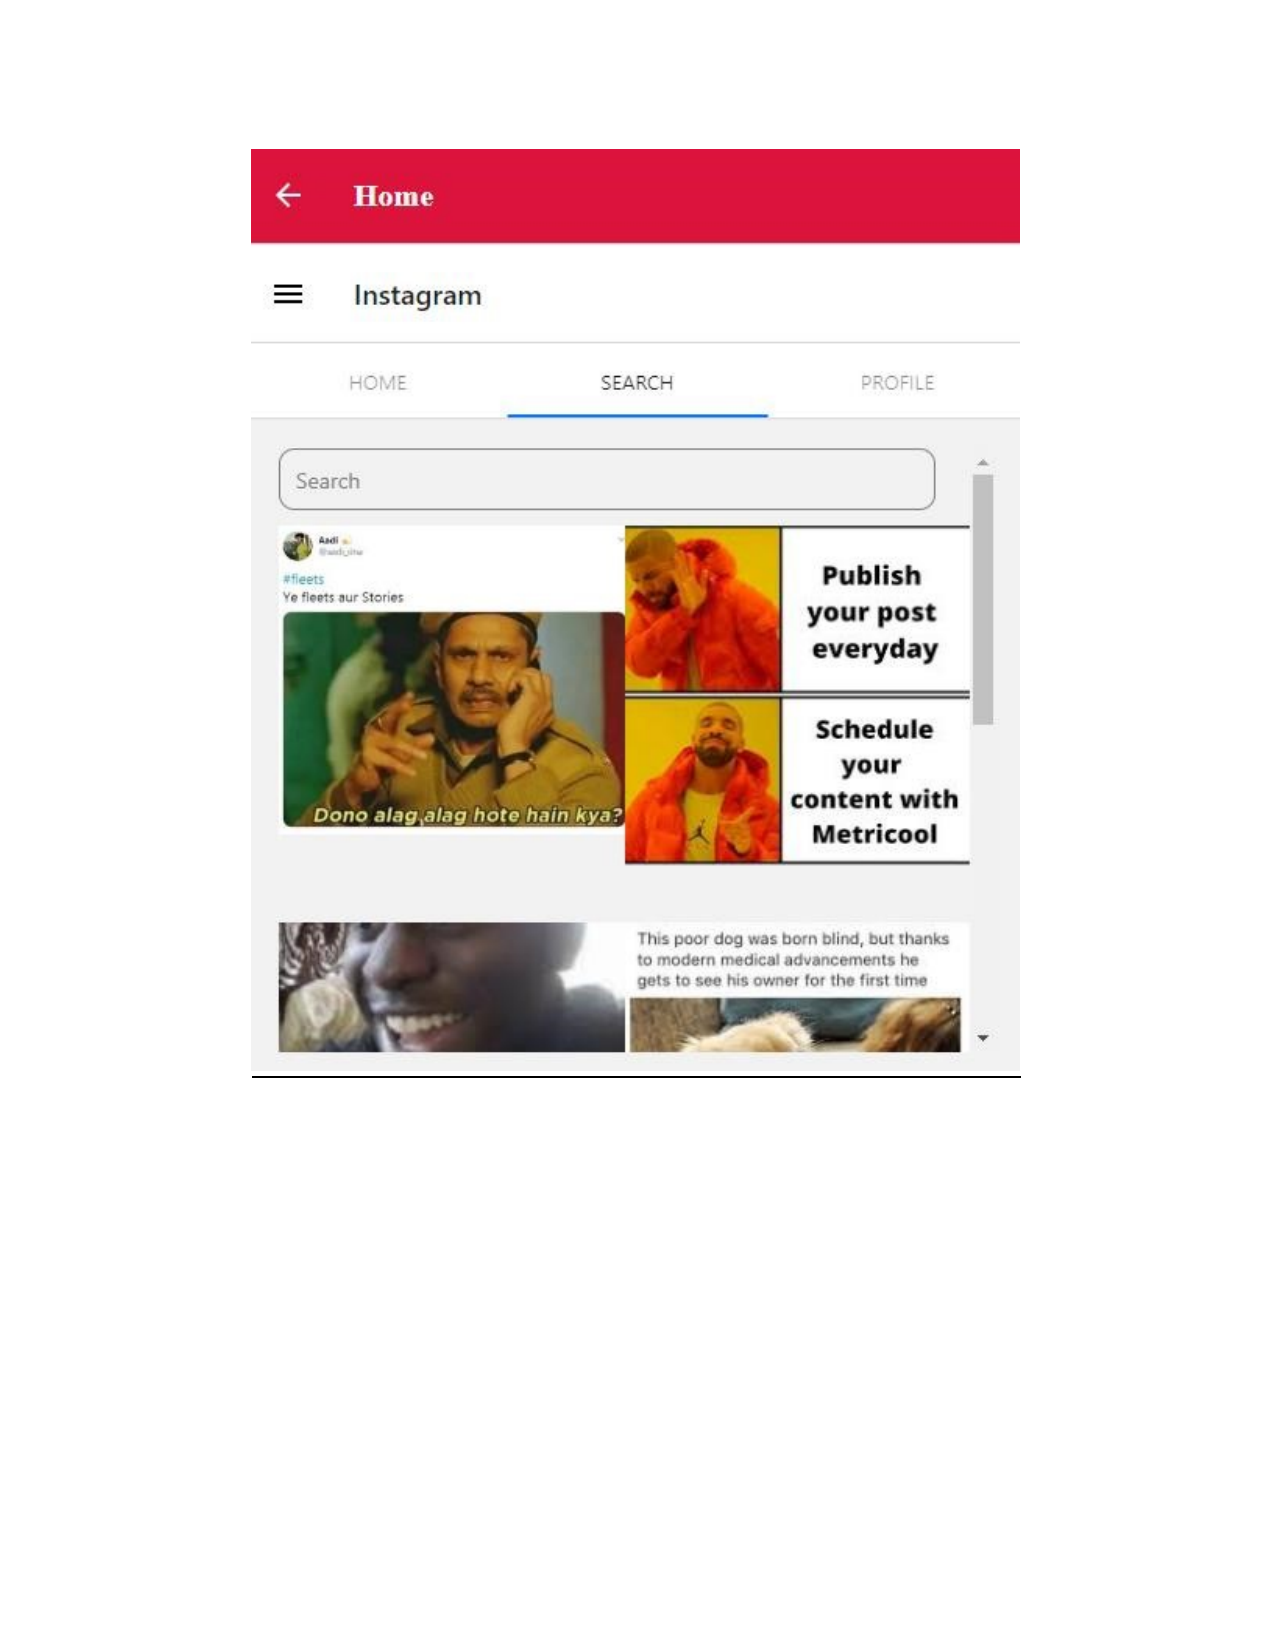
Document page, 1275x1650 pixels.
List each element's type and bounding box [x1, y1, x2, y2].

picture [251, 149, 1020, 1071]
